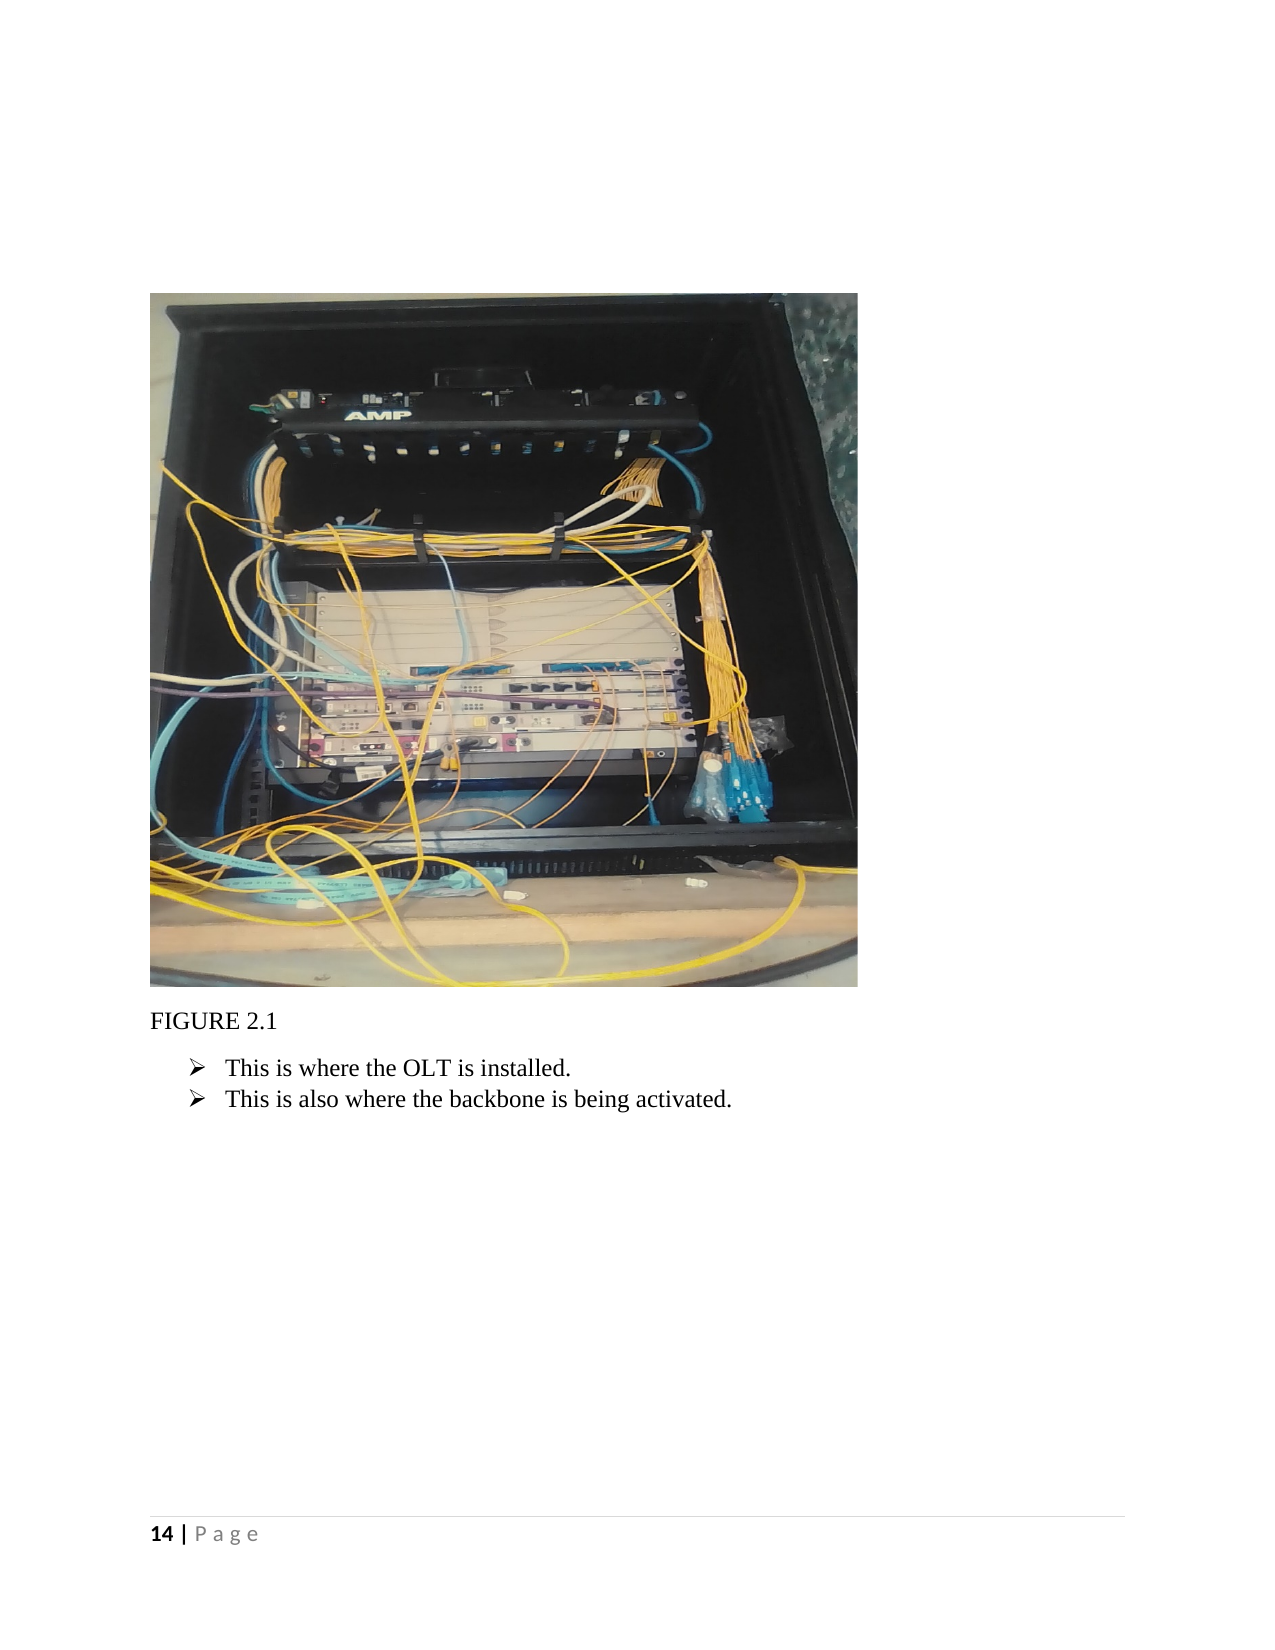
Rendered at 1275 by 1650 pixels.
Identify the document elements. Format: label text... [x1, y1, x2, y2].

text FIGURE 2.1 [150, 1006, 1125, 1034]
list This is where the OLT is installed. [187, 1053, 1125, 1082]
picture [150, 293, 858, 987]
list This is also where the backbone is being activated. [187, 1084, 1125, 1113]
